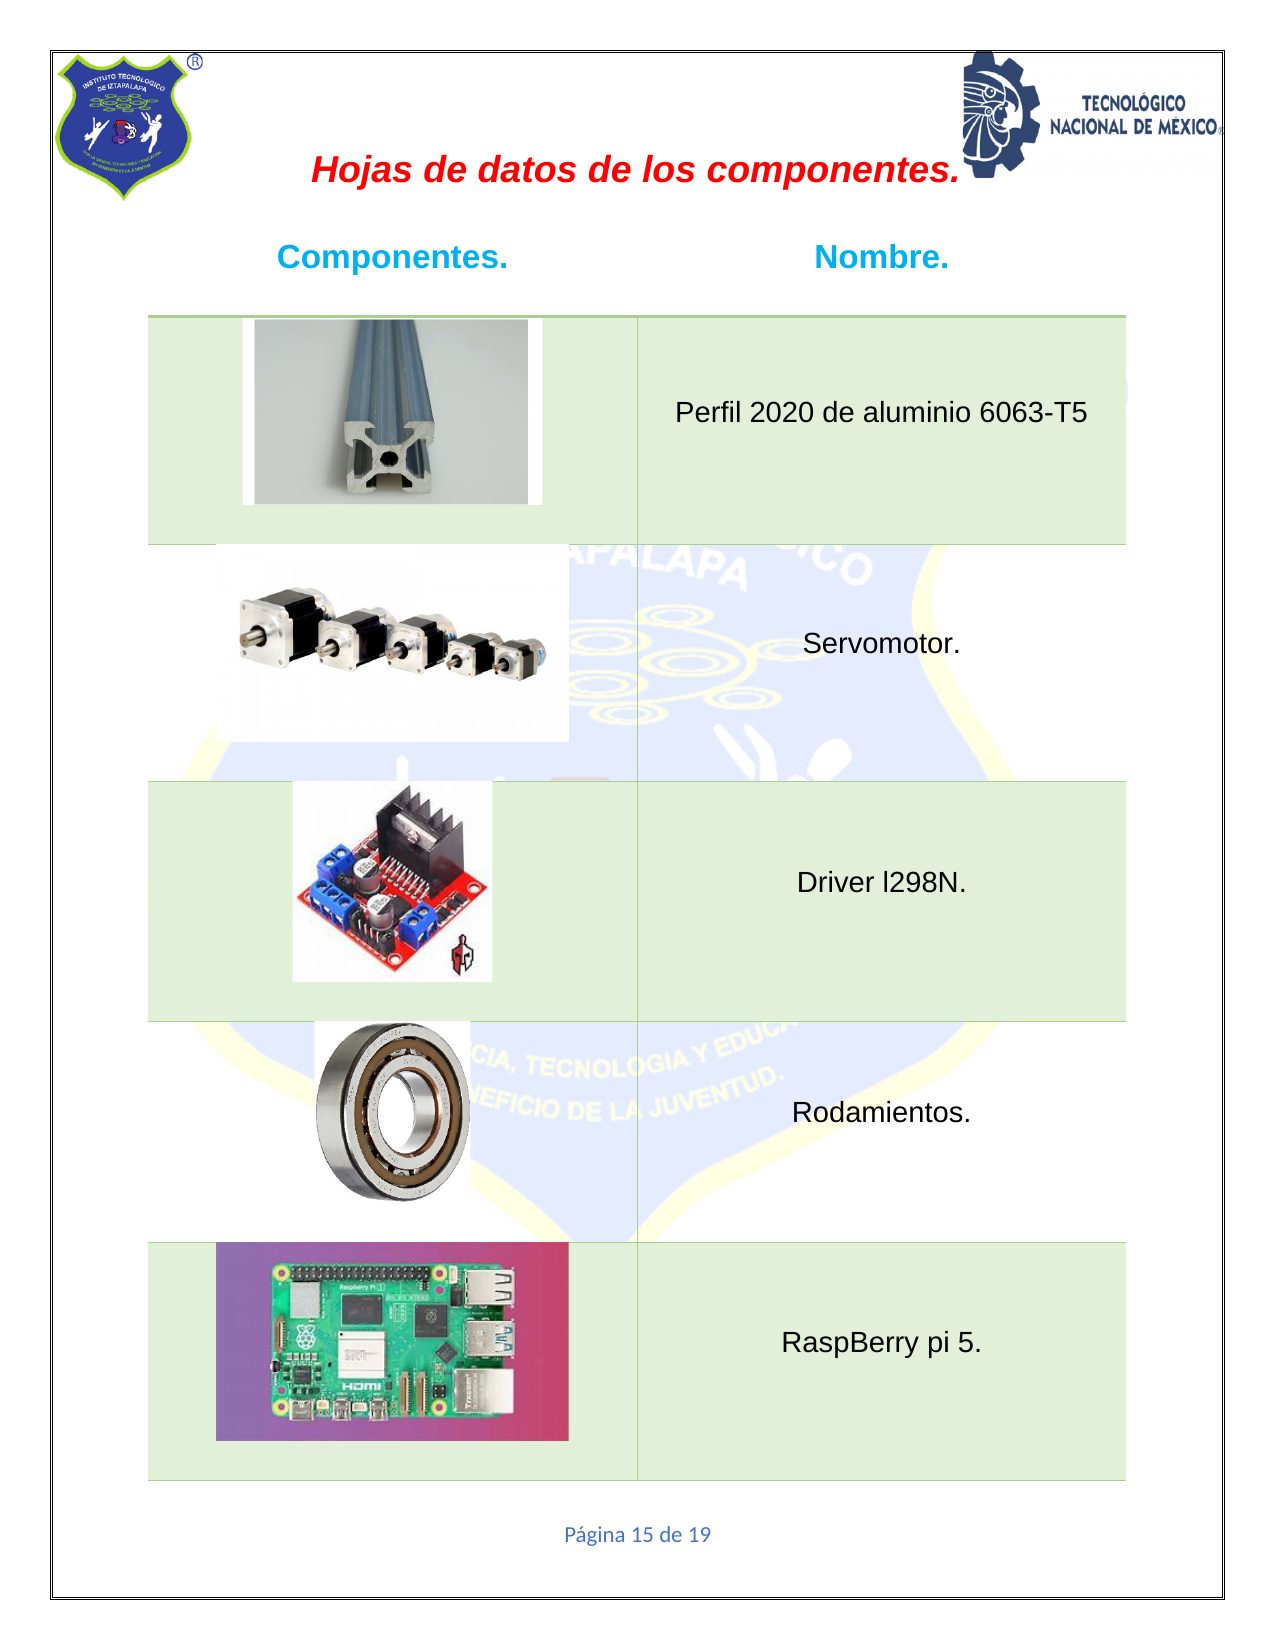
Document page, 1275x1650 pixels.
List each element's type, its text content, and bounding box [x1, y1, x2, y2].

picture [314, 1021, 471, 1203]
picture [242, 318, 543, 505]
picture [216, 544, 569, 742]
table_cell Perfil 2020 de aluminio 6063-T5 [638, 318, 1126, 544]
table_cell Rodamientos. [638, 1022, 1126, 1242]
table_header Nombre. [637, 238, 1126, 315]
picture [962, 53, 1222, 178]
table_cell [148, 545, 637, 781]
table_header Componentes. [148, 238, 637, 315]
picture [292, 781, 493, 982]
table_cell Driver l298N. [638, 782, 1126, 1021]
table_cell [148, 1022, 637, 1242]
picture [216, 1242, 569, 1441]
table_cell Servomotor. [638, 545, 1126, 781]
table_cell RaspBerry pi 5. [638, 1243, 1126, 1480]
picture [962, 51, 1224, 178]
text Hojas de datos de los componentes. [148, 148, 1127, 191]
table_cell [148, 318, 637, 544]
picture [55, 53, 203, 201]
table_cell [148, 1243, 637, 1480]
table_cell [148, 782, 637, 1021]
